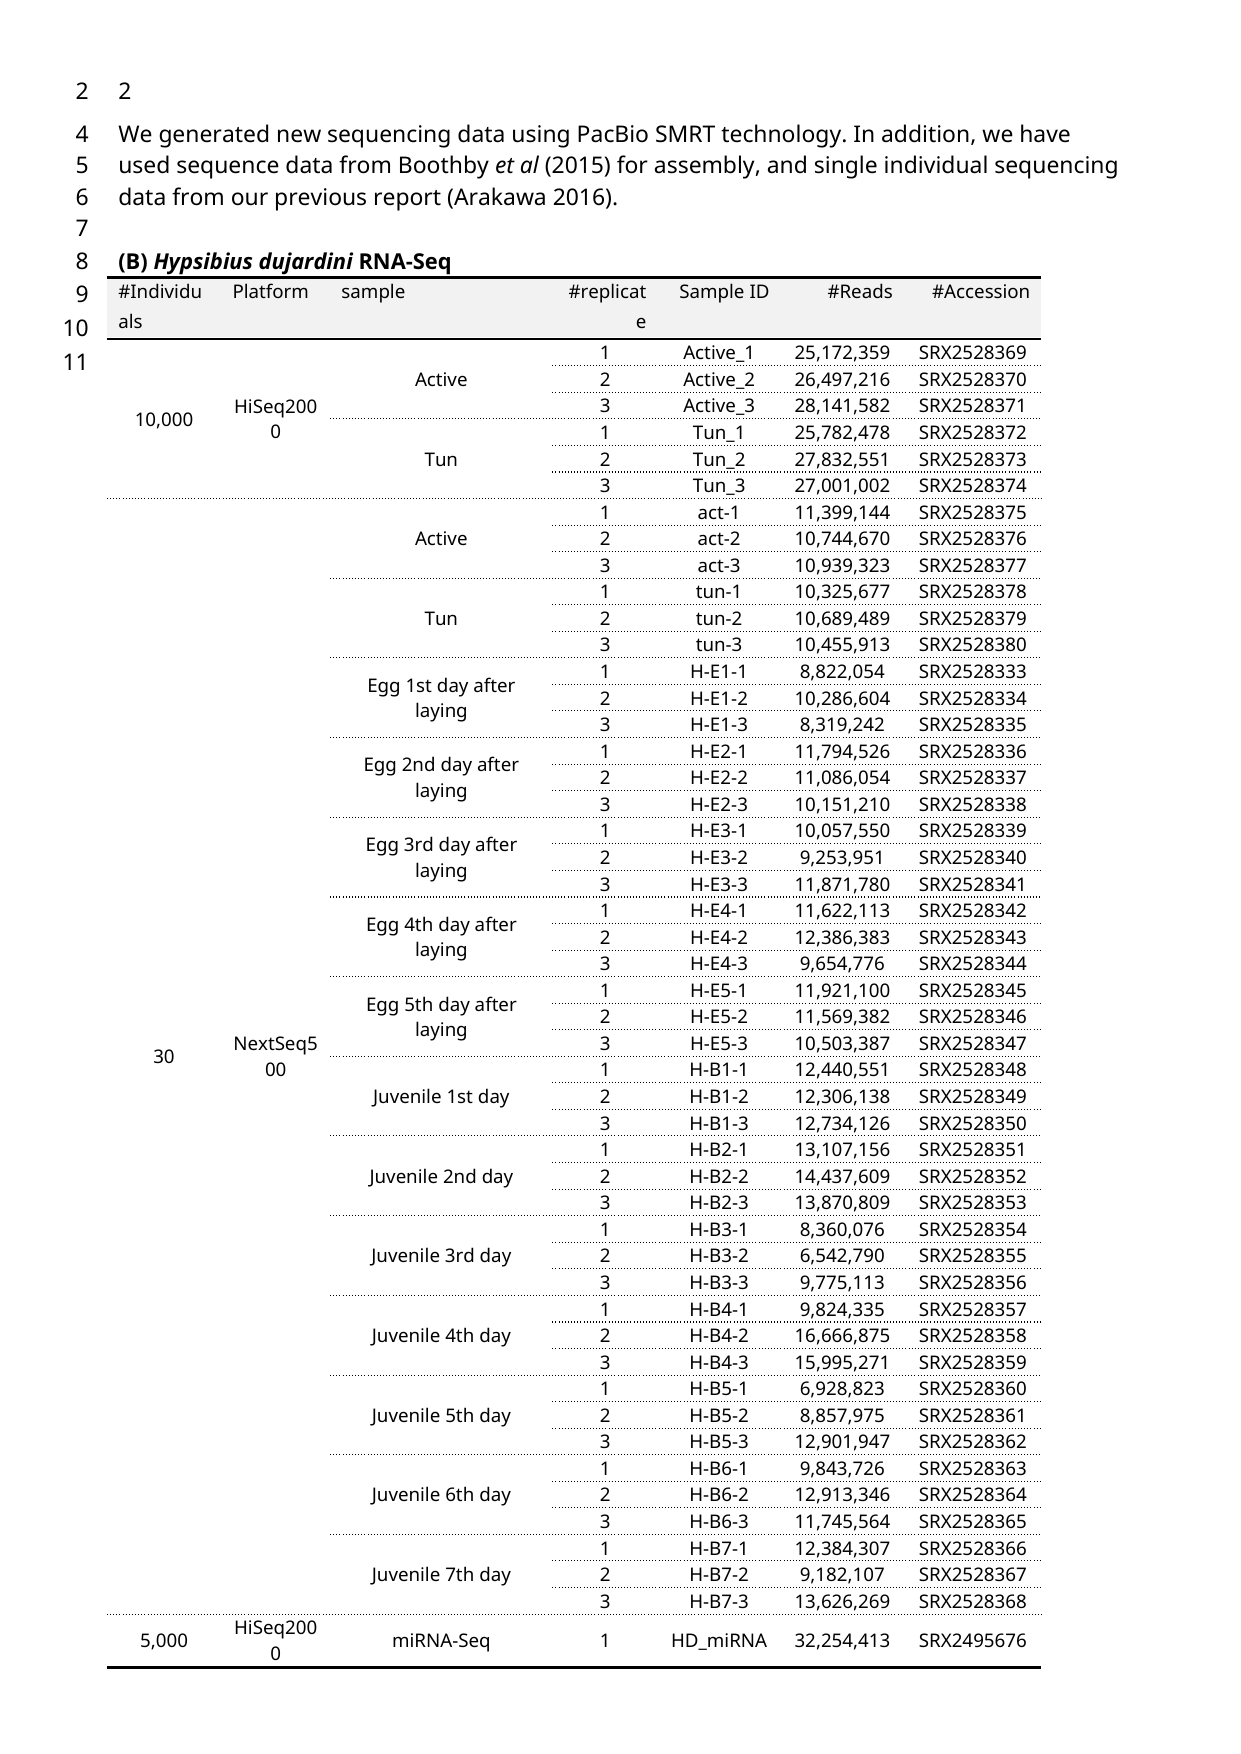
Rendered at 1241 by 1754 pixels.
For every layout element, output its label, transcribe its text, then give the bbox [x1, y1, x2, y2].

table_cell SRX2528351 [904, 1135, 1041, 1162]
table_cell 26,497,216 [780, 365, 904, 392]
table_cell 3 [552, 710, 657, 737]
table_cell SRX2528333 [904, 657, 1041, 684]
table_cell 2 [552, 365, 657, 392]
table_cell H-B2-2 [657, 1162, 780, 1188]
table_cell 6,542,790 [780, 1242, 904, 1268]
table_cell 3 [552, 870, 657, 896]
table_cell tun-1 [657, 578, 780, 604]
table_cell H-B4-3 [657, 1348, 780, 1374]
table_cell H-E3-3 [657, 870, 780, 896]
table_cell SRX2528376 [904, 525, 1041, 551]
table_cell 2 [552, 1321, 657, 1348]
table_cell 2 [552, 525, 657, 551]
table_cell SRX2528343 [904, 923, 1041, 949]
table_cell H-B5-3 [657, 1428, 780, 1454]
table_cell Egg 5th day after laying [330, 976, 552, 1056]
table_cell 25,172,359 [780, 340, 904, 365]
table_cell SRX2528364 [904, 1481, 1041, 1507]
table_cell Active_2 [657, 365, 780, 392]
table_cell 1 [552, 817, 657, 843]
table_cell 1 [552, 578, 657, 604]
table_cell H-B5-1 [657, 1375, 780, 1401]
table_cell HD_miRNA [657, 1614, 780, 1666]
table_cell 10,503,387 [780, 1029, 904, 1056]
table_cell H-B5-2 [657, 1401, 780, 1428]
table_cell Juvenile 7th day [330, 1534, 552, 1613]
table_cell SRX2528346 [904, 1003, 1041, 1029]
table_cell 12,440,551 [780, 1056, 904, 1082]
table_cell Juvenile 2nd day [330, 1135, 552, 1215]
table_cell 1 [552, 896, 657, 923]
table_cell H-E1-2 [657, 684, 780, 710]
table_cell SRX2528349 [904, 1082, 1041, 1109]
table_cell Juvenile 3rd day [330, 1215, 552, 1295]
table_cell act-3 [657, 551, 780, 578]
table_cell H-E2-1 [657, 737, 780, 763]
table_cell SRX2528368 [904, 1587, 1041, 1613]
table_cell 13,626,269 [780, 1587, 904, 1613]
table_cell HiSeq2000 [221, 340, 330, 498]
table_cell 2 [552, 1560, 657, 1587]
table_cell SRX2528377 [904, 551, 1041, 578]
table_cell 2 [552, 1401, 657, 1428]
table_cell H-B3-3 [657, 1268, 780, 1295]
table_header #Accession [904, 279, 1041, 337]
table_cell Tun_2 [657, 445, 780, 471]
table_cell SRX2528365 [904, 1507, 1041, 1534]
table_cell 10,000 [107, 340, 221, 498]
table_cell H-B7-3 [657, 1587, 780, 1613]
table_cell 8,319,242 [780, 710, 904, 737]
table_cell 10,325,677 [780, 578, 904, 604]
table_cell 30 [107, 498, 221, 1613]
table_cell 3 [552, 471, 657, 498]
table_cell act-2 [657, 525, 780, 551]
table_cell SRX2495676 [904, 1614, 1041, 1666]
table_cell tun-2 [657, 604, 780, 631]
table_cell H-E1-3 [657, 710, 780, 737]
table_cell SRX2528342 [904, 896, 1041, 923]
table_cell 13,107,156 [780, 1135, 904, 1162]
table_cell Active [330, 498, 552, 578]
table_cell 3 [552, 950, 657, 976]
table_cell H-B4-2 [657, 1321, 780, 1348]
table_cell SRX2528373 [904, 445, 1041, 471]
table_cell SRX2528374 [904, 471, 1041, 498]
table_cell SRX2528345 [904, 976, 1041, 1003]
table_cell 2 [552, 1242, 657, 1268]
table_cell 1 [552, 1375, 657, 1401]
table_cell SRX2528344 [904, 950, 1041, 976]
table_cell 5,000 [107, 1614, 221, 1666]
table_cell SRX2528335 [904, 710, 1041, 737]
table_cell 3 [552, 1348, 657, 1374]
table_cell 1 [552, 657, 657, 684]
table_cell 12,384,307 [780, 1534, 904, 1560]
table_cell 1 [552, 418, 657, 445]
table_cell 10,151,210 [780, 790, 904, 817]
table_cell 11,745,564 [780, 1507, 904, 1534]
table_cell SRX2528372 [904, 418, 1041, 445]
table_cell 12,386,383 [780, 923, 904, 949]
table_cell 6,928,823 [780, 1375, 904, 1401]
table_cell 3 [552, 631, 657, 657]
table_cell 1 [552, 737, 657, 763]
table_cell 3 [552, 790, 657, 817]
table_cell 1 [552, 1056, 657, 1082]
table_cell H-E3-2 [657, 843, 780, 870]
table_cell Juvenile 5th day [330, 1375, 552, 1454]
table_cell SRX2528353 [904, 1189, 1041, 1215]
table_cell 8,822,054 [780, 657, 904, 684]
table_cell 11,794,526 [780, 737, 904, 763]
table_cell 10,939,323 [780, 551, 904, 578]
table_cell SRX2528367 [904, 1560, 1041, 1587]
table_cell SRX2528356 [904, 1268, 1041, 1295]
table_cell H-E5-3 [657, 1029, 780, 1056]
table_header Platform [221, 279, 330, 337]
table_cell miRNA-Seq [330, 1614, 552, 1666]
table_cell 9,775,113 [780, 1268, 904, 1295]
table_cell 10,455,913 [780, 631, 904, 657]
table_cell H-E4-2 [657, 923, 780, 949]
table_cell H-E2-3 [657, 790, 780, 817]
table_cell Active [330, 340, 552, 418]
table_cell Tun_3 [657, 471, 780, 498]
table_cell SRX2528361 [904, 1401, 1041, 1428]
table_cell H-B6-1 [657, 1454, 780, 1481]
table_cell 9,843,726 [780, 1454, 904, 1481]
table_cell 11,921,100 [780, 976, 904, 1003]
table_cell 25,782,478 [780, 418, 904, 445]
text We generated new sequencing data using PacBio SMRT technology. In addition, we have used sequence data from Boothby et al (2015) for assembly, and single individual sequencing data from our previous report (Arakawa 2016). [118, 118, 1122, 212]
table_cell 3 [552, 551, 657, 578]
table_cell Egg 1st day after laying [330, 657, 552, 737]
table_cell SRX2528347 [904, 1029, 1041, 1056]
table_cell SRX2528362 [904, 1428, 1041, 1454]
table_cell 3 [552, 1268, 657, 1295]
table_cell 12,734,126 [780, 1109, 904, 1135]
table_cell SRX2528371 [904, 392, 1041, 418]
table_cell 16,666,875 [780, 1321, 904, 1348]
table_header Sample ID [657, 279, 780, 337]
table_cell SRX2528363 [904, 1454, 1041, 1481]
table_cell H-B6-3 [657, 1507, 780, 1534]
table_cell 11,871,780 [780, 870, 904, 896]
table_cell Tun_1 [657, 418, 780, 445]
table_cell H-E1-1 [657, 657, 780, 684]
table_cell 13,870,809 [780, 1189, 904, 1215]
table_cell 1 [552, 340, 657, 365]
table_cell 3 [552, 1428, 657, 1454]
table_cell 8,360,076 [780, 1215, 904, 1242]
table_cell H-E4-3 [657, 950, 780, 976]
table_cell 2 [552, 843, 657, 870]
table_cell 2 [552, 1082, 657, 1109]
table_cell 2 [552, 445, 657, 471]
table_cell tun-3 [657, 631, 780, 657]
table_cell H-E4-1 [657, 896, 780, 923]
table_cell 10,286,604 [780, 684, 904, 710]
table_header #replicate [552, 279, 657, 337]
table_cell SRX2528340 [904, 843, 1041, 870]
text (B) Hypsibius dujardini RNA-Seq [118, 246, 1122, 276]
table_cell 27,832,551 [780, 445, 904, 471]
table_cell 15,995,271 [780, 1348, 904, 1374]
table_cell SRX2528338 [904, 790, 1041, 817]
table_cell 1 [552, 1295, 657, 1321]
table_cell SRX2528337 [904, 764, 1041, 790]
table_cell H-B2-1 [657, 1135, 780, 1162]
table_cell Juvenile 4th day [330, 1295, 552, 1374]
table_cell 9,654,776 [780, 950, 904, 976]
table_cell 2 [552, 1003, 657, 1029]
table_cell 3 [552, 1507, 657, 1534]
table_cell 9,824,335 [780, 1295, 904, 1321]
table_cell SRX2528357 [904, 1295, 1041, 1321]
table_cell 3 [552, 1109, 657, 1135]
table_cell 1 [552, 498, 657, 524]
table_cell H-B3-2 [657, 1242, 780, 1268]
table_cell SRX2528354 [904, 1215, 1041, 1242]
table_cell H-B1-2 [657, 1082, 780, 1109]
table_cell 1 [552, 1454, 657, 1481]
table_cell H-E2-2 [657, 764, 780, 790]
table_cell H-B1-3 [657, 1109, 780, 1135]
table_cell 11,086,054 [780, 764, 904, 790]
table_cell SRX2528348 [904, 1056, 1041, 1082]
table_cell H-E5-2 [657, 1003, 780, 1029]
table_cell SRX2528358 [904, 1321, 1041, 1348]
table_cell SRX2528355 [904, 1242, 1041, 1268]
table_cell 3 [552, 1189, 657, 1215]
table_cell H-E5-1 [657, 976, 780, 1003]
table_cell 2 [552, 1162, 657, 1188]
table_cell Tun [330, 418, 552, 498]
table_cell 11,622,113 [780, 896, 904, 923]
table_cell 3 [552, 392, 657, 418]
table_cell 12,901,947 [780, 1428, 904, 1454]
table_cell SRX2528370 [904, 365, 1041, 392]
table_cell 27,001,002 [780, 471, 904, 498]
table_cell Active_3 [657, 392, 780, 418]
table_cell 28,141,582 [780, 392, 904, 418]
table_cell 3 [552, 1587, 657, 1613]
table_cell SRX2528336 [904, 737, 1041, 763]
table_cell 8,857,975 [780, 1401, 904, 1428]
table_cell 12,306,138 [780, 1082, 904, 1109]
table_cell SRX2528350 [904, 1109, 1041, 1135]
table_cell 10,689,489 [780, 604, 904, 631]
table_cell H-B6-2 [657, 1481, 780, 1507]
table_cell 10,744,670 [780, 525, 904, 551]
table_cell 9,182,107 [780, 1560, 904, 1587]
table_cell SRX2528360 [904, 1375, 1041, 1401]
table_cell act-1 [657, 498, 780, 524]
table_cell H-B4-1 [657, 1295, 780, 1321]
table_cell Tun [330, 578, 552, 657]
table_cell SRX2528369 [904, 340, 1041, 365]
table_cell H-B2-3 [657, 1189, 780, 1215]
table_cell SRX2528378 [904, 578, 1041, 604]
table_cell 2 [552, 764, 657, 790]
table_cell 9,253,951 [780, 843, 904, 870]
table_cell SRX2528375 [904, 498, 1041, 524]
table_cell 2 [552, 604, 657, 631]
table_cell 3 [552, 1029, 657, 1056]
table_cell Active_1 [657, 340, 780, 365]
table_cell SRX2528352 [904, 1162, 1041, 1188]
table_cell 1 [552, 976, 657, 1003]
table_cell SRX2528379 [904, 604, 1041, 631]
table_cell 14,437,609 [780, 1162, 904, 1188]
table_cell 1 [552, 1614, 657, 1666]
table_cell SRX2528341 [904, 870, 1041, 896]
table_cell Juvenile 1st day [330, 1056, 552, 1135]
table_cell 1 [552, 1135, 657, 1162]
table_cell 11,569,382 [780, 1003, 904, 1029]
table_cell 2 [552, 1481, 657, 1507]
table_cell H-B7-1 [657, 1534, 780, 1560]
table_header sample [330, 279, 552, 337]
table_cell Juvenile 6th day [330, 1454, 552, 1534]
table_cell H-B3-1 [657, 1215, 780, 1242]
table_cell HiSeq2000 [221, 1614, 330, 1666]
table_cell 12,913,346 [780, 1481, 904, 1507]
table_header #Reads [780, 279, 904, 337]
table_cell 11,399,144 [780, 498, 904, 524]
table_cell 1 [552, 1534, 657, 1560]
table_cell Egg 4th day after laying [330, 896, 552, 976]
table_cell H-B7-2 [657, 1560, 780, 1587]
table_cell SRX2528339 [904, 817, 1041, 843]
table_cell 2 [552, 923, 657, 949]
table_cell 10,057,550 [780, 817, 904, 843]
table_cell 2 [552, 684, 657, 710]
table_cell SRX2528366 [904, 1534, 1041, 1560]
table_cell Egg 3rd day after laying [330, 817, 552, 896]
table_cell SRX2528334 [904, 684, 1041, 710]
table_cell 32,254,413 [780, 1614, 904, 1666]
table_cell 1 [552, 1215, 657, 1242]
table_cell H-B1-1 [657, 1056, 780, 1082]
table_header #Individuals [107, 279, 221, 337]
table_cell SRX2528380 [904, 631, 1041, 657]
table_cell Egg 2nd day after laying [330, 737, 552, 817]
table_cell NextSeq500 [221, 498, 330, 1613]
table_cell H-E3-1 [657, 817, 780, 843]
table_cell SRX2528359 [904, 1348, 1041, 1374]
